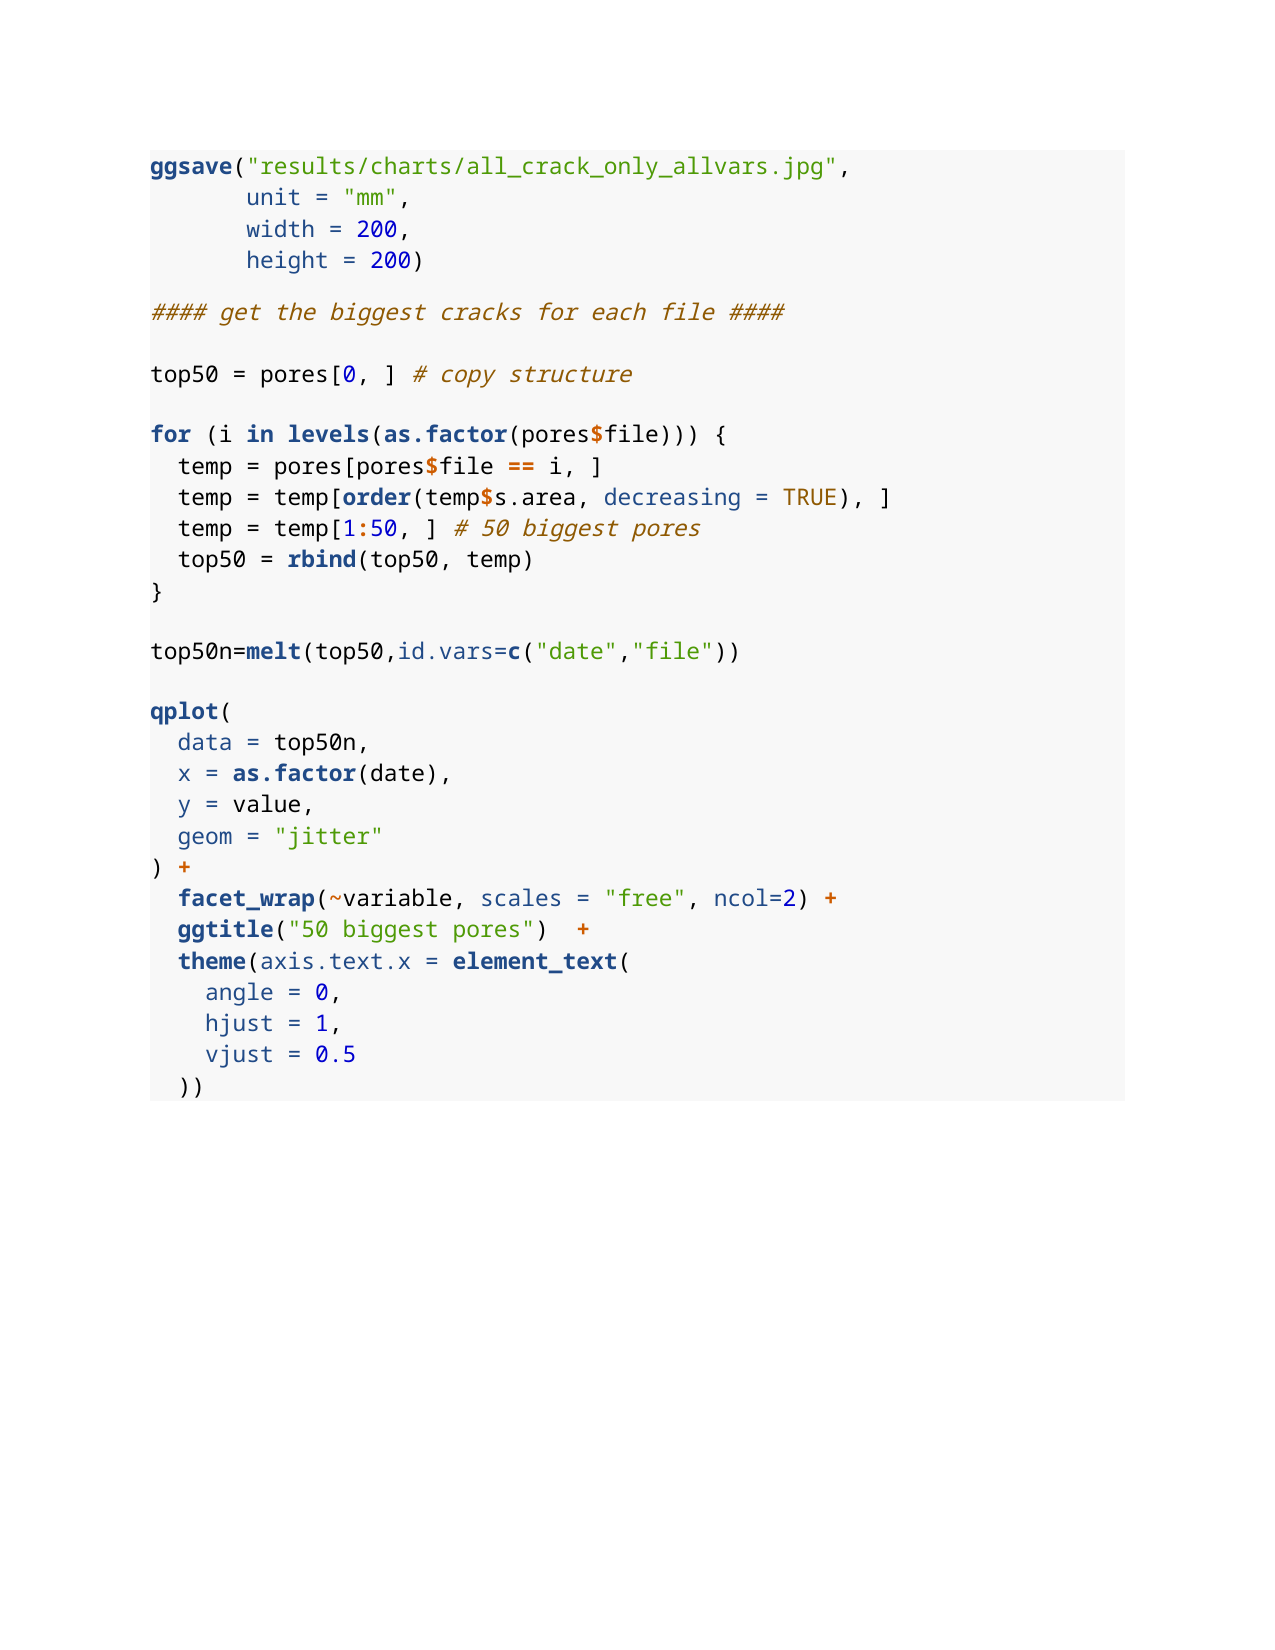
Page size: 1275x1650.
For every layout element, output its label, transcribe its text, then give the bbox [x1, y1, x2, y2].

text ggsave("results/charts/all_crack_only_allvars.jpg", unit = "mm", width = 200, height = 200) [150, 150, 1125, 275]
text #### get the biggest cracks for each file #### top50 = pores[0, ] # copy structure for (i in levels(as.factor(pores$file))) { temp = pores[pores$file == i, ] temp = temp[order(temp$s.area, decreasing = TRUE), ] temp = temp[1:50, ] # 50 biggest pores top50 = rbind(top50, temp) } top50n=melt(top50,id.vars=c("date","file")) qplot( data = top50n, x = as.factor(date), y = value, geom = "jitter" ) + facet_wrap(~variable, scales = "free", ncol=2) + ggtitle("50 biggest pores") + theme(axis.text.x = element_text( angle = 0, hjust = 1, vjust = 0.5 )) [150, 296, 1125, 1101]
